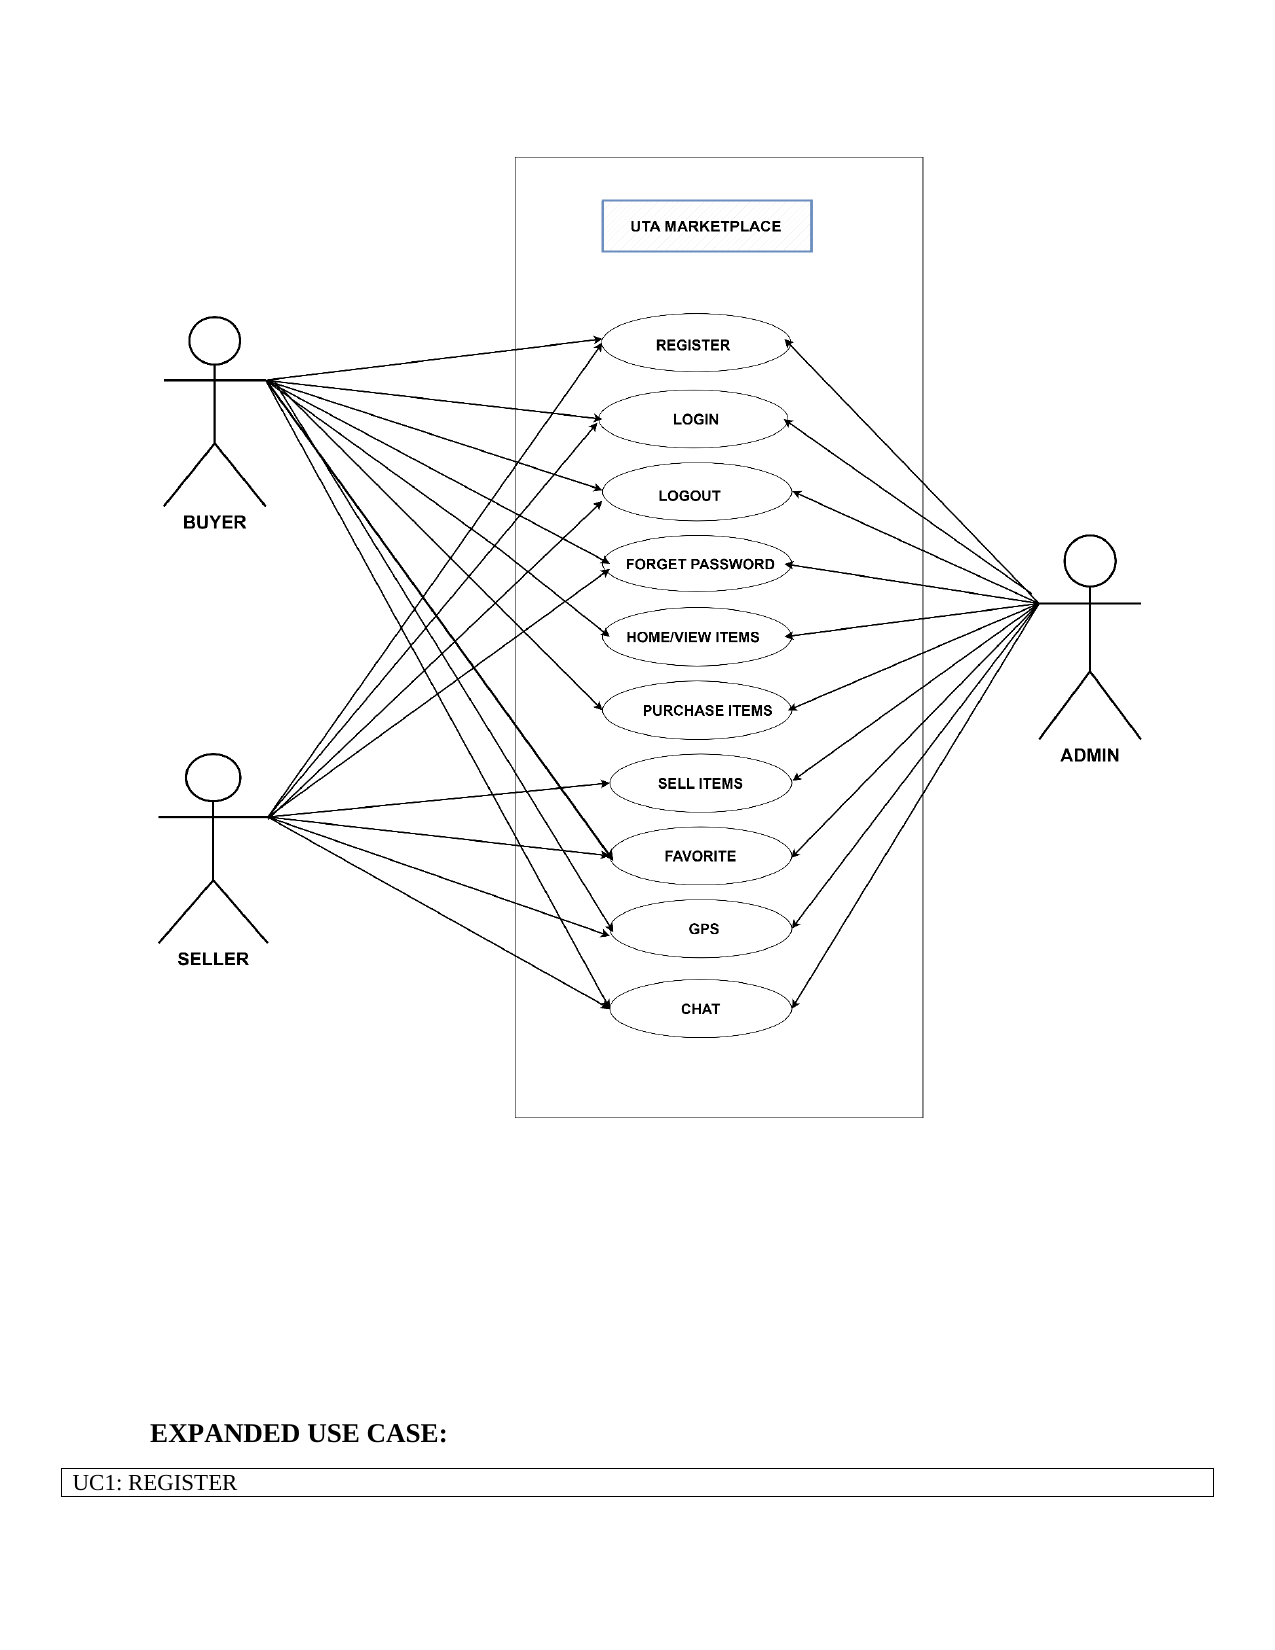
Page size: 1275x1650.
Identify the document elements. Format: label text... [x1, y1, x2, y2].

text EXPANDED USE CASE: [150, 1417, 1125, 1448]
table_header UC1: REGISTER [62, 1469, 1213, 1496]
picture [150, 150, 1149, 1126]
